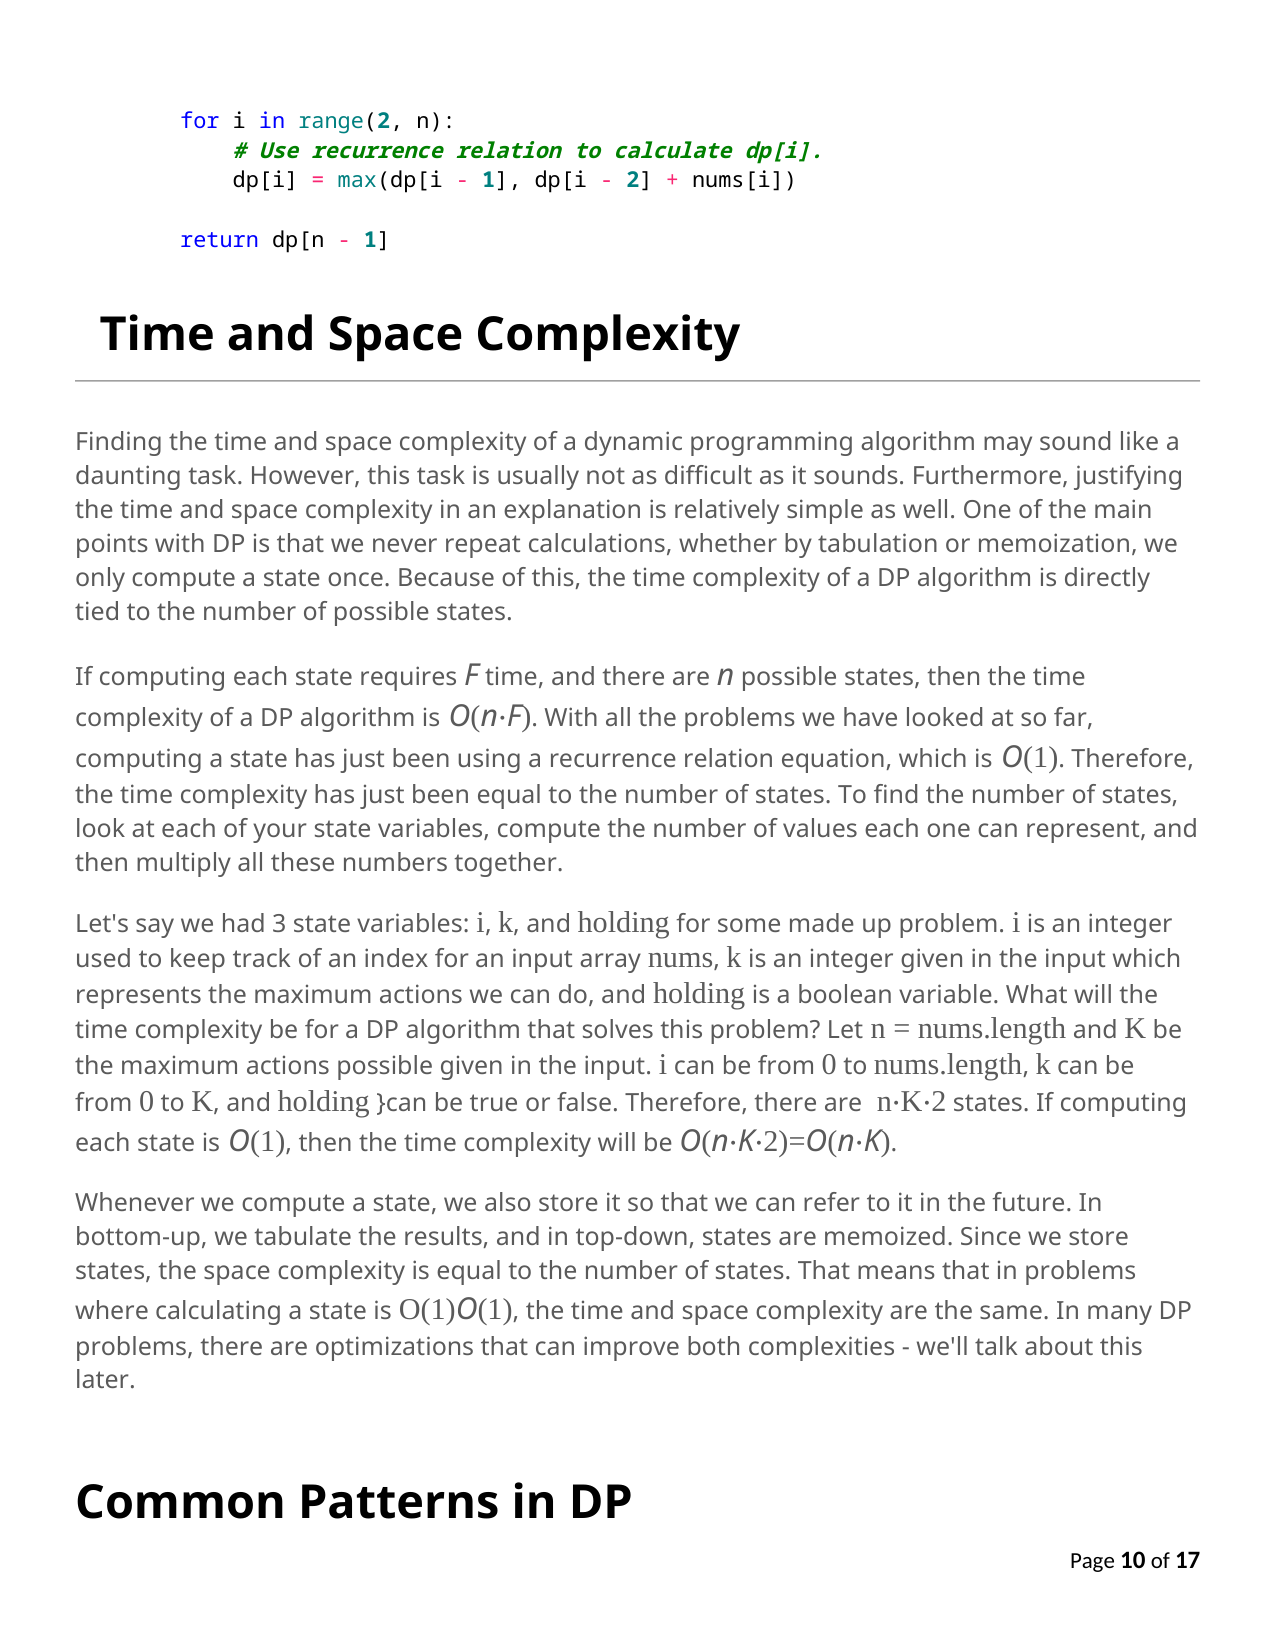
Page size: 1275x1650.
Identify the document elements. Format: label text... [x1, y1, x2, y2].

text If computing each state requires F time, and there are n possible states, then the time complexity of a DP algorithm is O(n⋅F). With all the problems we have looked at so far, computing a state has just been using a recurrence relation equation, which is O(1). Therefore, the time complexity has just been equal to the number of states. To find the number of states, look at each of your state variables, compute the number of values each one can represent, and then multiply all these numbers together. [75, 653, 1200, 879]
text Common Patterns in DP [75, 1468, 1200, 1532]
text return dp[n - 1] [75, 224, 1200, 254]
text # Use recurrence relation to calculate dp[i]. [75, 134, 1200, 164]
text dp[i] = max(dp[i - 1], dp[i - 2] + nums[i]) [75, 164, 1200, 194]
text Finding the time and space complexity of a dynamic programming algorithm may sound like a daunting task. However, this task is usually not as difficult as it sounds. Furthermore, justifying the time and space complexity in an explanation is relatively simple as well. One of the main points with DP is that we never repeat calculations, whether by tabulation or memoization, we only compute a state once. Because of this, the time complexity of a DP algorithm is directly tied to the number of possible states. [75, 424, 1200, 628]
text Time and Space Complexity [75, 301, 1200, 364]
text Whenever we compute a state, we also store it so that we can refer to it in the future. In bottom-up, we tabulate the results, and in top-down, states are memoized. Since we store states, the space complexity is equal to the number of states. That means that in problems where calculating a state is O(1)O(1), the time and space complexity are the same. In many DP problems, there are optimizations that can improve both complexities - we'll talk about this later. [75, 1185, 1200, 1396]
text Let's say we had 3 state variables: i, k, and holding for some made up problem. i is an integer used to keep track of an index for an input array nums, k is an integer given in the input which represents the maximum actions we can do, and holding is a boolean variable. What will the time complexity be for a DP algorithm that solves this problem? Let n = nums.length and K be the maximum actions possible given in the input. i can be from 0 to nums.length, k can be from 0 to K, and holding }can be true or false. Therefore, there are n⋅K⋅2 states. If computing each state is O(1), then the time complexity will be O(n⋅K⋅2)=O(n⋅K). [75, 904, 1200, 1160]
text for i in range(2, n): [75, 105, 1200, 134]
